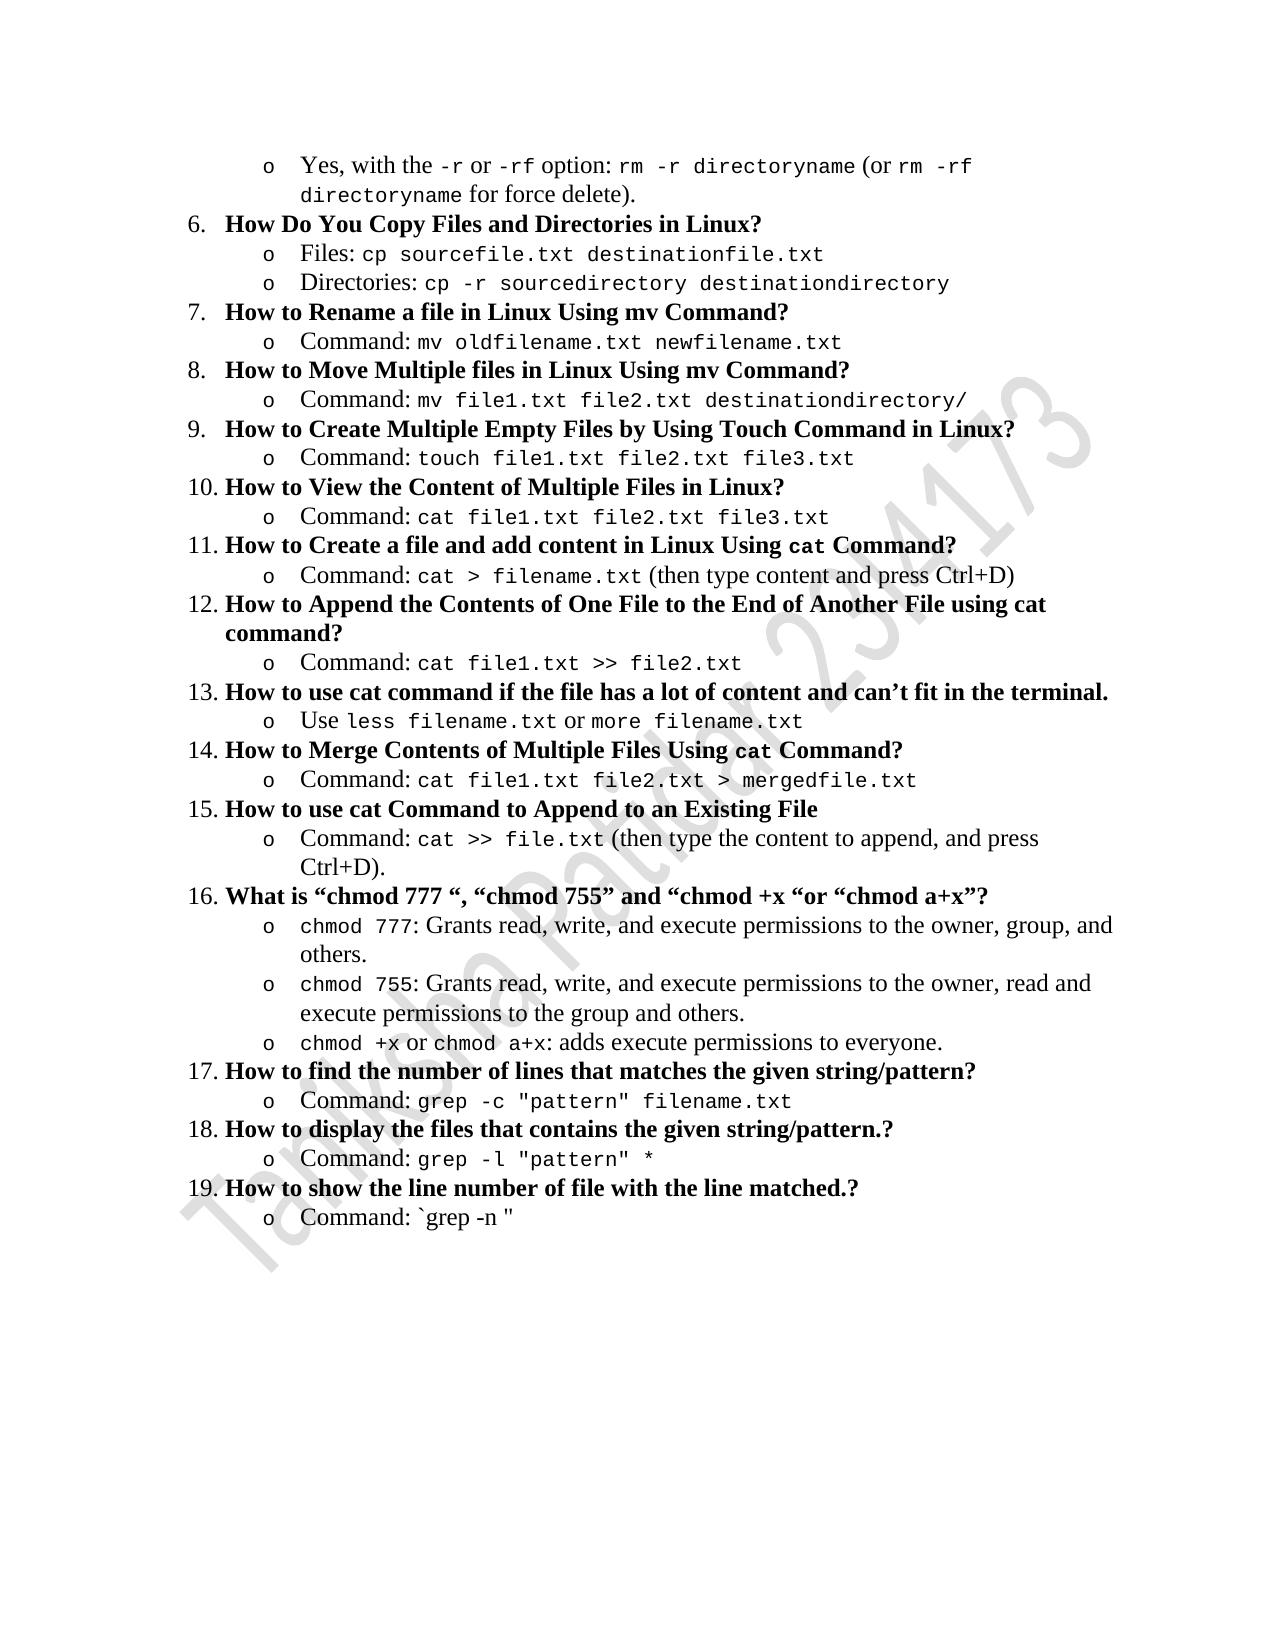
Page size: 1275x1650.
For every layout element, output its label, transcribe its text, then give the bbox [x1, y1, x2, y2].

list How to Rename a file in Linux Using mv Command? [187, 297, 1125, 326]
list How to Move Multiple files in Linux Using mv Command? [187, 355, 1125, 384]
list How to show the line number of file with the line matched.? [187, 1173, 1125, 1202]
list Yes, with the -r or -rf option: rm -r directoryname (or rm -rf directoryname for force delete). [262, 150, 1125, 209]
list Command: cat file1.txt file2.txt file3.txt [262, 501, 1125, 530]
list Command: cat file1.txt file2.txt > mergedfile.txt [262, 764, 1125, 794]
list How to use cat command if the file has a lot of content and can’t fit in the terminal. [187, 677, 1125, 705]
list Command: touch file1.txt file2.txt file3.txt [262, 442, 1125, 472]
list How to Merge Contents of Multiple Files Using cat Command? [187, 735, 1125, 764]
list How to find the number of lines that matches the given string/pattern? [187, 1056, 1125, 1085]
list Directories: cp -r sourcedirectory destinationdirectory [262, 267, 1125, 297]
list How to Append the Contents of One File to the End of Another File using cat command? [187, 589, 1125, 647]
list How to use cat Command to Append to an Existing File [187, 794, 1125, 823]
list Command: cat file1.txt >> file2.txt [262, 647, 1125, 677]
list Command: mv file1.txt file2.txt destinationdirectory/ [262, 384, 1125, 414]
list Command: grep -l "pattern" * [262, 1143, 1125, 1173]
list Command: mv oldfilename.txt newfilename.txt [262, 326, 1125, 355]
list chmod +x or chmod a+x: adds execute permissions to everyone. [262, 1027, 1125, 1056]
list What is “chmod 777 “, “chmod 755” and “chmod +x “or “chmod a+x”? [187, 881, 1125, 910]
list How to display the files that contains the given string/pattern.? [187, 1114, 1125, 1143]
list Command: cat > filename.txt (then type content and press Ctrl+D) [262, 560, 1125, 589]
list chmod 777: Grants read, write, and execute permissions to the owner, group, and others. [262, 910, 1125, 968]
list Files: cp sourcefile.txt destinationfile.txt [262, 238, 1125, 267]
list Command: grep -c "pattern" filename.txt [262, 1085, 1125, 1114]
list How to View the Content of Multiple Files in Linux? [187, 472, 1125, 501]
list How to Create a file and add content in Linux Using cat Command? [187, 530, 1125, 560]
list Use less filename.txt or more filename.txt [262, 705, 1125, 735]
list Command: `grep -n " [262, 1202, 1125, 1231]
list How to Create Multiple Empty Files by Using Touch Command in Linux? [187, 414, 1125, 442]
list Command: cat >> file.txt (then type the content to append, and press Ctrl+D). [262, 823, 1125, 881]
list How Do You Copy Files and Directories in Linux? [187, 209, 1125, 238]
list chmod 755: Grants read, write, and execute permissions to the owner, read and execute permissions to the group and others. [262, 968, 1125, 1027]
